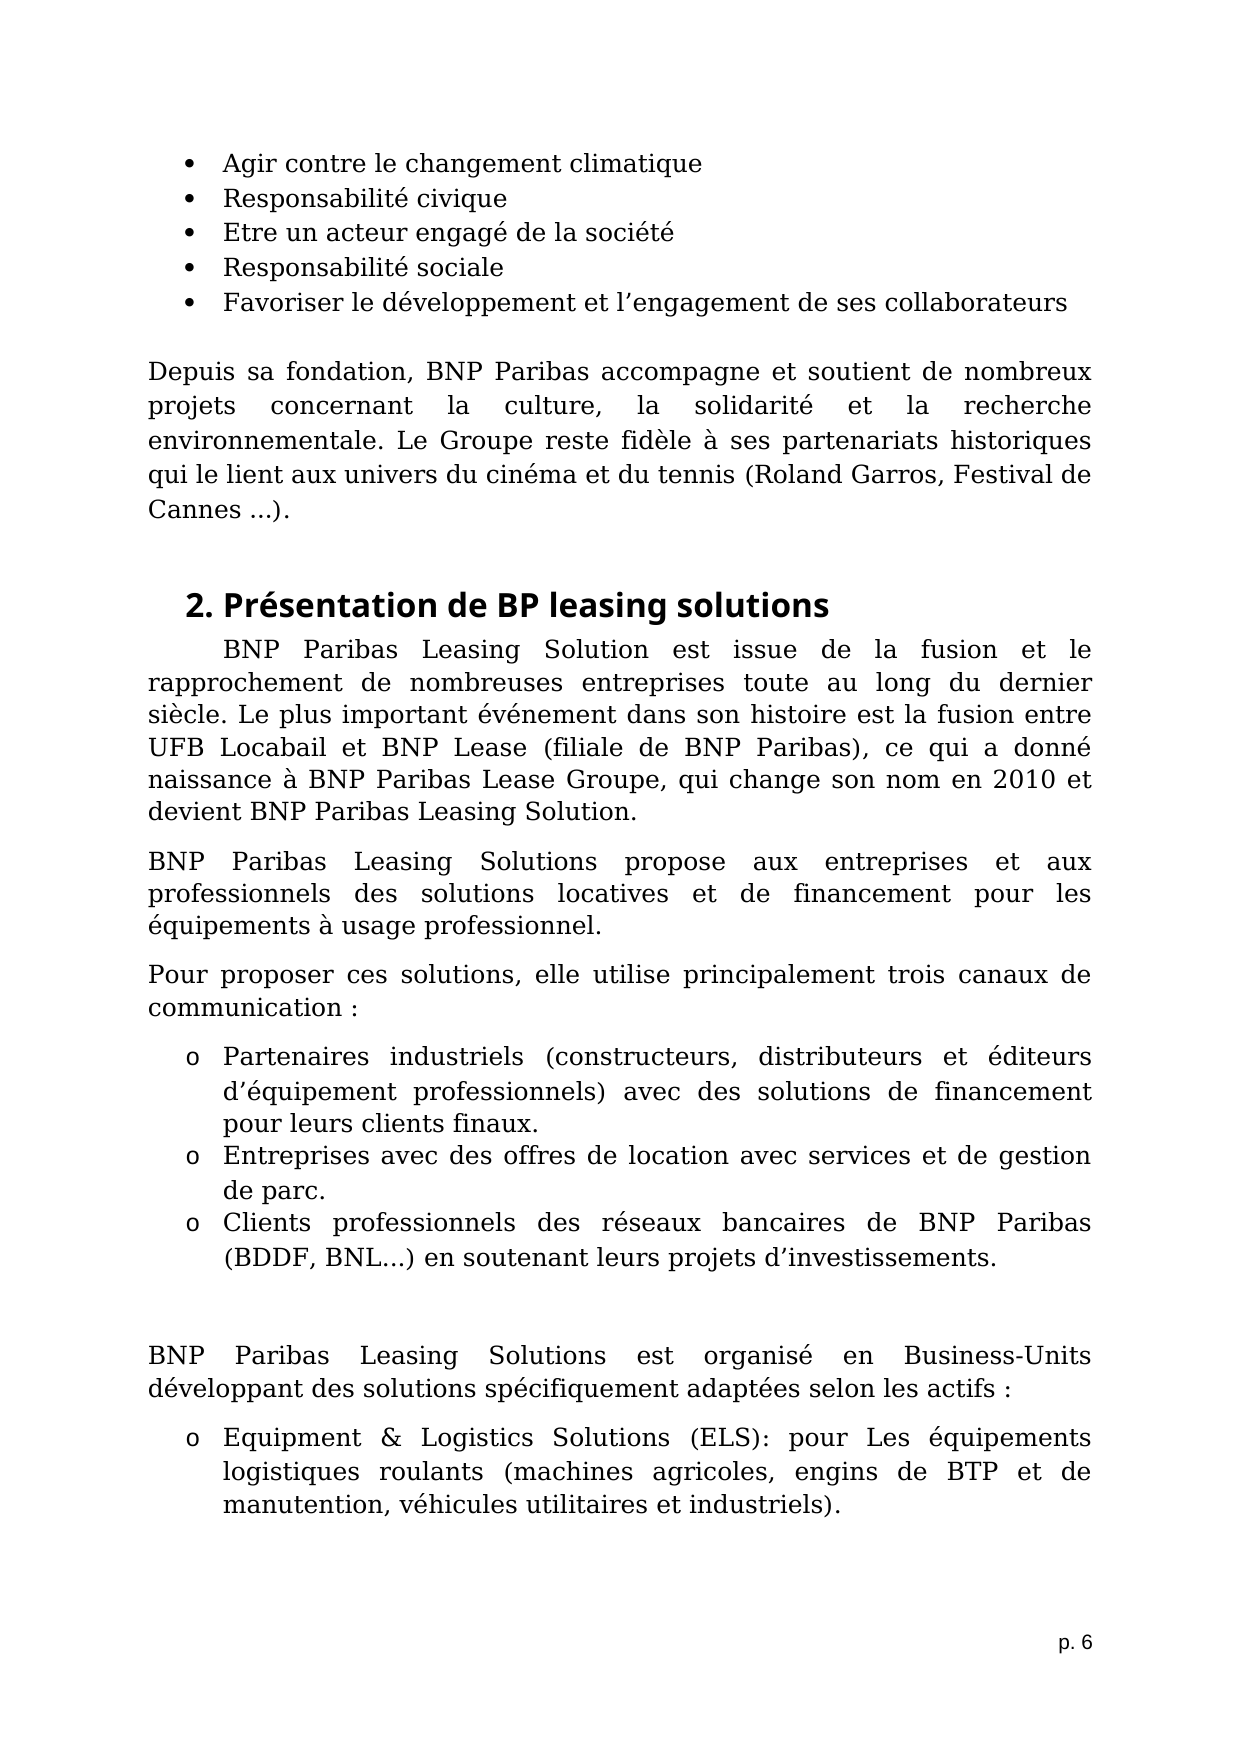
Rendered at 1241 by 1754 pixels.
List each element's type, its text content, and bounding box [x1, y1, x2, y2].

list Entreprises avec des offres de location avec services et de gestion de parc. [185, 1140, 1093, 1204]
list Partenaires industriels (constructeurs, distributeurs et éditeurs d’équipement professionnels) avec des solutions de financement pour leurs clients finaux. [185, 1040, 1093, 1137]
list Responsabilité civique [185, 182, 1093, 212]
list Favoriser le développement et l’engagement de ses collaborateurs [185, 286, 1093, 317]
list Agir contre le changement climatique [185, 148, 1093, 178]
text Pour proposer ces solutions, elle utilise principalement trois canaux de communication : [148, 959, 1093, 1021]
text BNP Paribas Leasing Solutions propose aux entreprises et aux professionnels des solutions locatives et de financement pour les équipements à usage professionnel. [148, 845, 1093, 940]
list Equipment & Logistics Solutions (ELS): pour Les équipements logistiques roulants (machines agricoles, engins de BTP et de manutention, véhicules utilitaires et industriels). [185, 1421, 1093, 1518]
subtitle Présentation de BP leasing solutions [185, 582, 1093, 627]
list Clients professionnels des réseaux bancaires de BNP Paribas (BDDF, BNL...) en soutenant leurs projets d’investissements. [185, 1207, 1093, 1272]
text BNP Paribas Leasing Solution est issue de la fusion et le rapprochement de nombreuses entreprises toute au long du dernier siècle. Le plus important événement dans son histoire est la fusion entre UFB Locabail et BNP Lease (filiale de BNP Paribas), ce qui a donné naissance à BNP Paribas Lease Groupe, qui change son nom en 2010 et devient BNP Paribas Leasing Solution. [148, 634, 1093, 826]
list Etre un acteur engagé de la société [185, 217, 1093, 247]
text Depuis sa fondation, BNP Paribas accompagne et soutient de nombreux projets concernant la culture, la solidarité et la recherche environnementale. Le Groupe reste fidèle à ses partenariats historiques qui le lient aux univers du cinéma et du tennis (Roland Garros, Festival de Cannes …). [148, 356, 1093, 523]
text BNP Paribas Leasing Solutions est organisé en Business-Units développant des solutions spécifiquement adaptées selon les actifs : [148, 1340, 1093, 1402]
list Responsabilité sociale [185, 252, 1093, 282]
